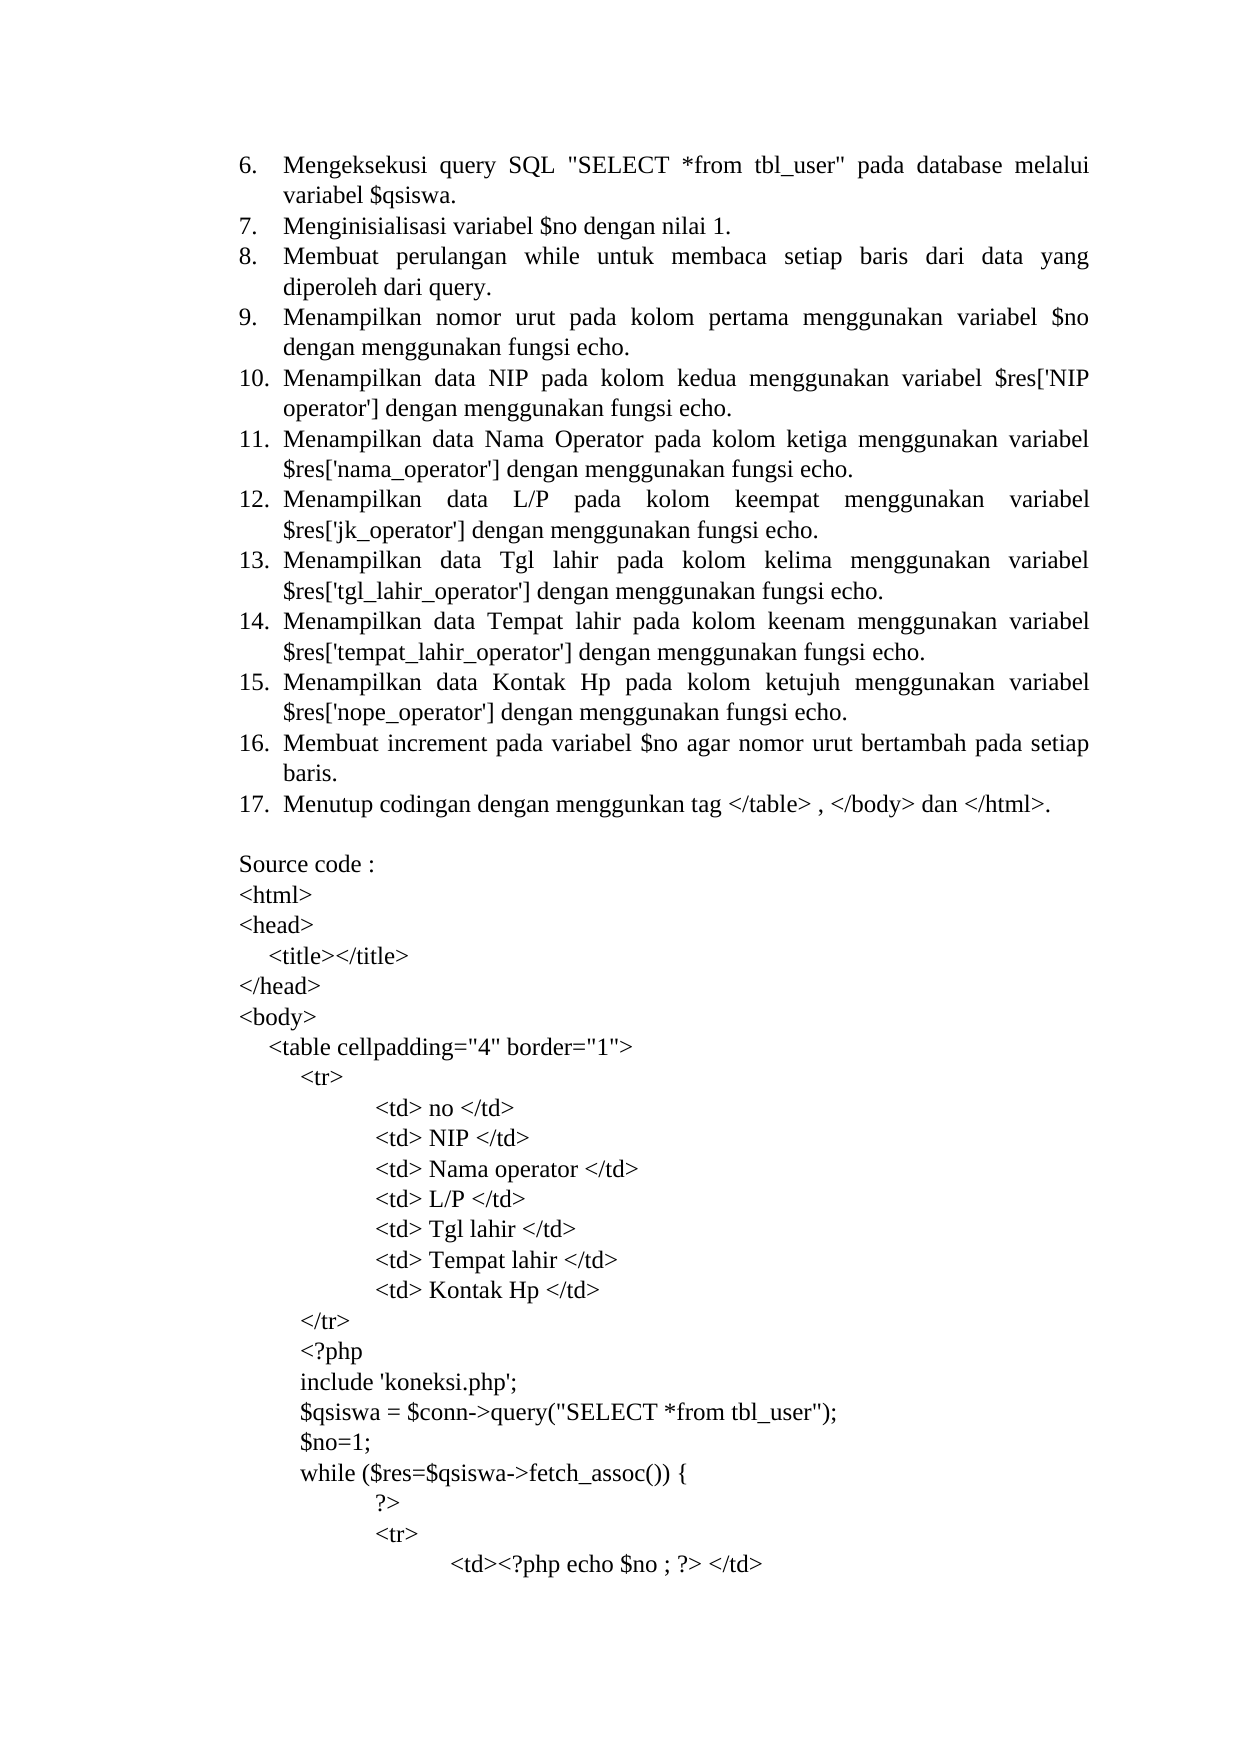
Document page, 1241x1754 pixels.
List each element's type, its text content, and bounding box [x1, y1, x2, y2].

list Membuat perulangan while untuk membaca setiap baris dari data yang diperoleh dari query. [239, 241, 1090, 300]
list <td> NIP </td> [239, 1123, 1090, 1152]
list $qsiswa = $conn->query("SELECT *from tbl_user"); [239, 1397, 1090, 1426]
list Menampilkan data Nama Operator pada kolom ketiga menggunakan variabel $res['nama_operator'] dengan menggunakan fungsi echo. [239, 424, 1090, 483]
list <td> no </td> [239, 1093, 1090, 1122]
list $no=1; [239, 1427, 1090, 1456]
list while ($res=$qsiswa->fetch_assoc()) { [239, 1458, 1090, 1487]
list Source code : [239, 849, 1090, 878]
list <head> [239, 910, 1090, 939]
list </tr> [239, 1306, 1090, 1334]
list Menampilkan data Kontak Hp pada kolom ketujuh menggunakan variabel $res['nope_operator'] dengan menggunakan fungsi echo. [239, 667, 1090, 726]
list Membuat increment pada variabel $no agar nomor urut bertambah pada setiap baris. [239, 728, 1090, 787]
list Menginisialisasi variabel $no dengan nilai 1. [239, 211, 1090, 239]
list Menampilkan data L/P pada kolom keempat menggunakan variabel $res['jk_operator'] dengan menggunakan fungsi echo. [239, 484, 1090, 544]
list <td> L/P </td> [239, 1184, 1090, 1213]
list <td> Tgl lahir </td> [239, 1214, 1090, 1243]
list <td> Kontak Hp </td> [239, 1275, 1090, 1304]
list Menampilkan nomor urut pada kolom pertama menggunakan variabel $no dengan menggunakan fungsi echo. [239, 302, 1090, 361]
list <title></title> [239, 941, 1090, 969]
list <table cellpadding="4" border="1"> [239, 1032, 1090, 1061]
list <html> [239, 880, 1090, 909]
list include 'koneksi.php'; [239, 1367, 1090, 1395]
list <td> Tempat lahir </td> [239, 1245, 1090, 1274]
list <tr> [239, 1519, 1090, 1547]
list <td> Nama operator </td> [239, 1154, 1090, 1182]
list Menutup codingan dengan menggunkan tag </table> , </body> dan </html>. [239, 789, 1090, 817]
list <body> [239, 1002, 1090, 1030]
list Menampilkan data Tgl lahir pada kolom kelima menggunakan variabel $res['tgl_lahir_operator'] dengan menggunakan fungsi echo. [239, 545, 1090, 604]
list Mengeksekusi query SQL "SELECT *from tbl_user" pada database melalui variabel $qsiswa. [239, 150, 1090, 209]
list </head> [239, 971, 1090, 1000]
list <?php [239, 1336, 1090, 1365]
list ?> [239, 1488, 1090, 1517]
list <td><?php echo $no ; ?> </td> [239, 1549, 1090, 1578]
list <tr> [239, 1062, 1090, 1091]
list Menampilkan data NIP pada kolom kedua menggunakan variabel $res['NIP operator'] dengan menggunakan fungsi echo. [239, 363, 1090, 422]
list Menampilkan data Tempat lahir pada kolom keenam menggunakan variabel $res['tempat_lahir_operator'] dengan menggunakan fungsi echo. [239, 606, 1090, 665]
